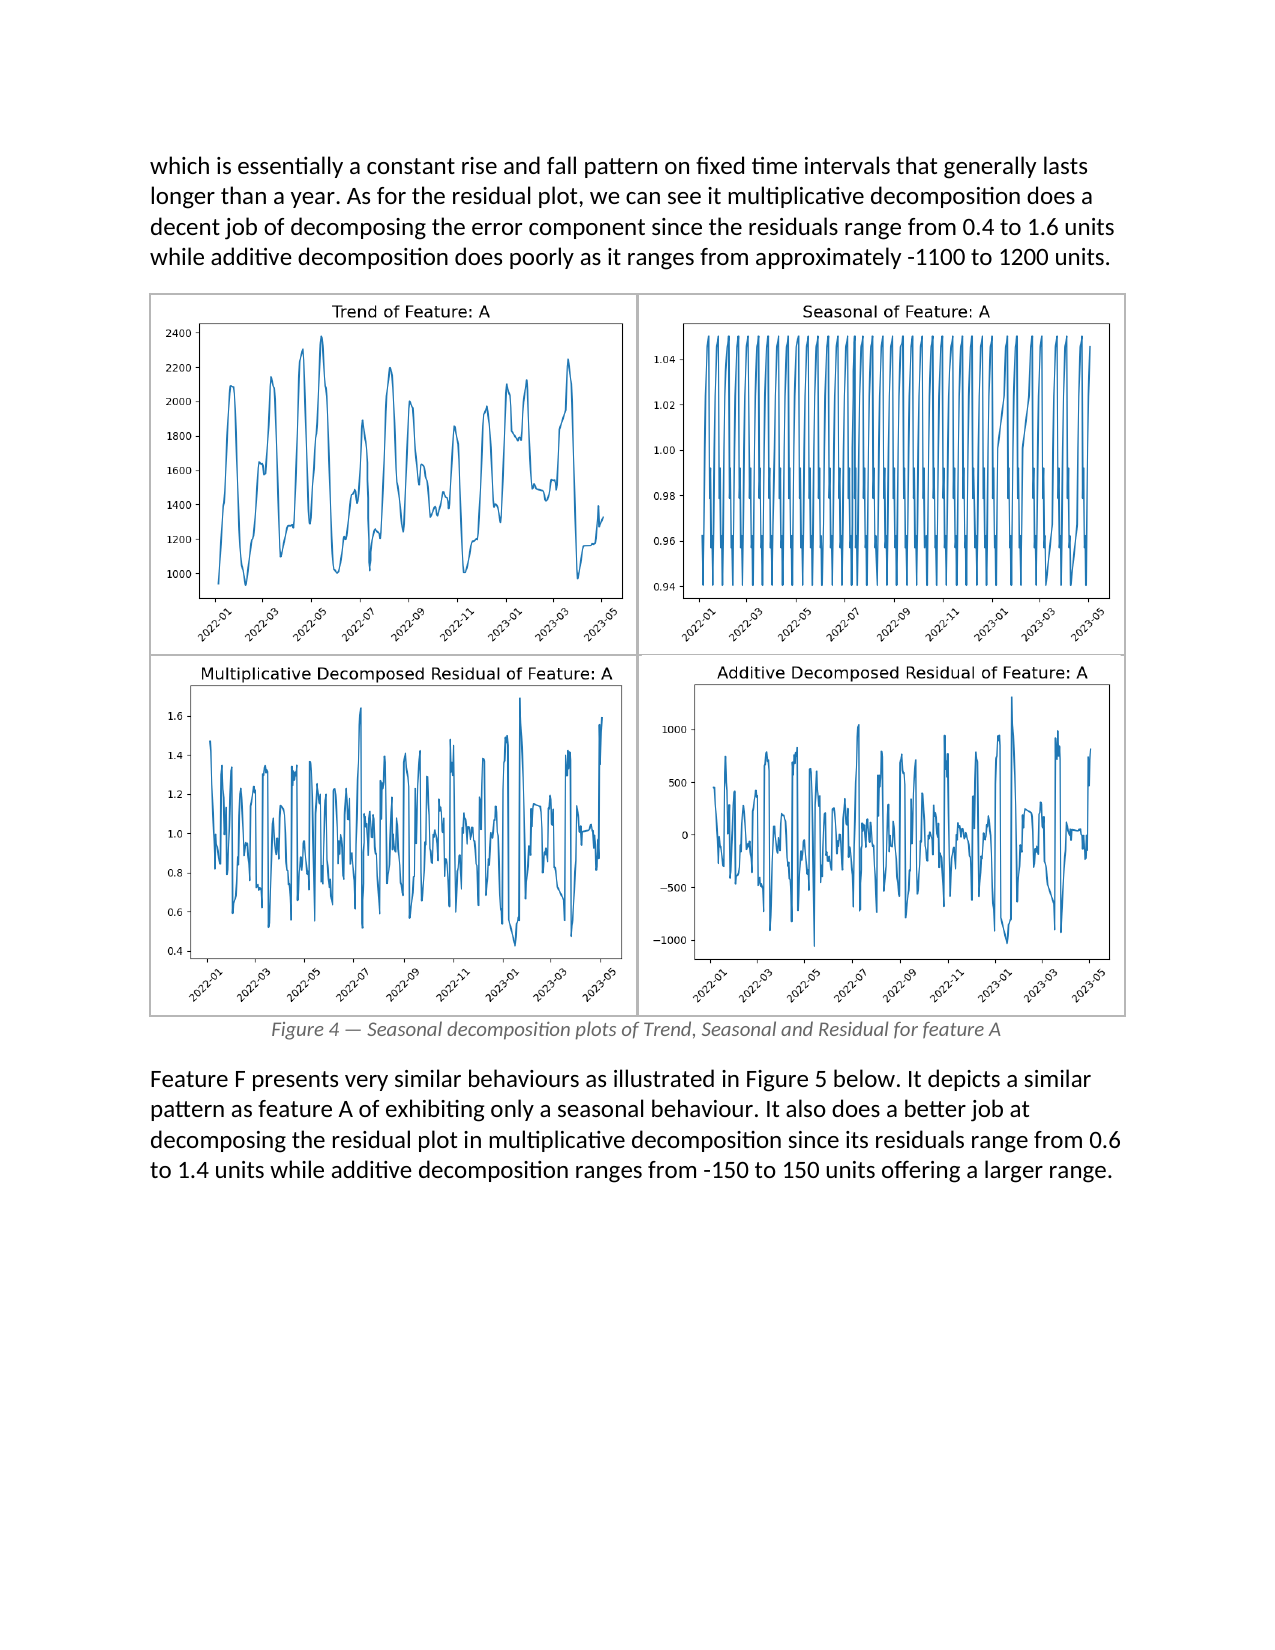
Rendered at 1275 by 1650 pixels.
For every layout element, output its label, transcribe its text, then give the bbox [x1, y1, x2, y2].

picture [155, 656, 633, 1014]
table_cell [151, 656, 155, 1014]
text Feature F presents very similar behaviours as illustrated in Figure 5 below. It depicts a similar pattern as feature A of exhibiting only a seasonal behaviour. It also does a better job at decomposing the residual plot in multiplicative decomposition since its residuals range from 0.6 to 1.4 units while additive decomposition ranges from -150 to 150 units offering a larger range. [150, 1063, 1125, 1185]
text Figure 4 — Seasonal decomposition plots of Trend, Seasonal and Residual for feature A [150, 1017, 1125, 1042]
picture [642, 295, 1121, 654]
picture [641, 655, 1121, 1015]
picture [154, 295, 634, 654]
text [150, 150, 1125, 272]
